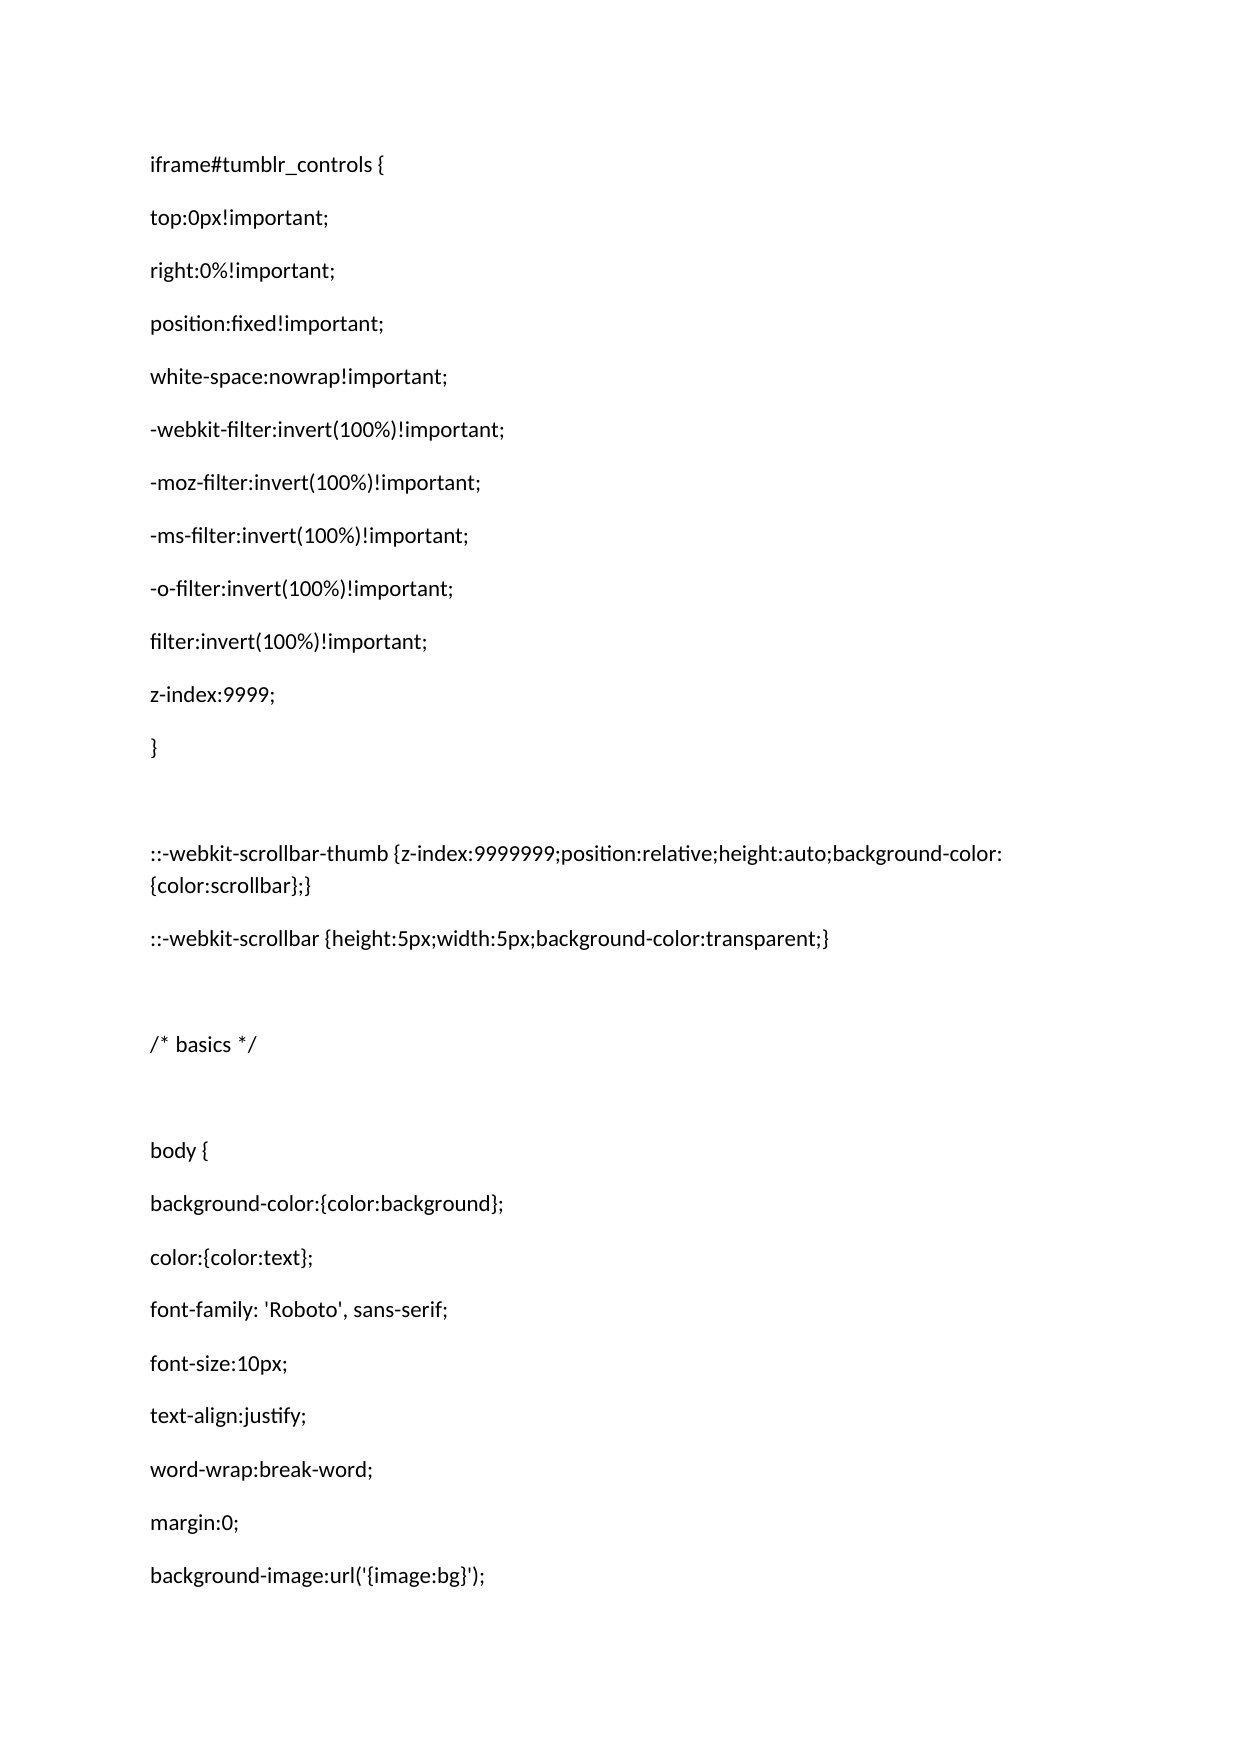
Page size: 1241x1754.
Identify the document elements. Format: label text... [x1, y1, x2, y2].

text background-image:url('{image:bg}'); [150, 1561, 1090, 1589]
text position:fixed!important; [150, 309, 1090, 337]
text filter:invert(100%)!important; [150, 627, 1090, 655]
text top:0px!important; [150, 203, 1090, 231]
text color:{color:text}; [150, 1243, 1090, 1271]
text font-size:10px; [150, 1349, 1090, 1377]
text margin:0; [150, 1508, 1090, 1536]
text -o-filter:invert(100%)!important; [150, 574, 1090, 602]
text ::-webkit-scrollbar {height:5px;width:5px;background-color:transparent;} [150, 924, 1090, 952]
text -moz-filter:invert(100%)!important; [150, 468, 1090, 496]
text background-color:{color:background}; [150, 1189, 1090, 1218]
text white-space:nowrap!important; [150, 362, 1090, 390]
text text-align:justify; [150, 1402, 1090, 1430]
text body { [150, 1137, 1090, 1164]
text -webkit-filter:invert(100%)!important; [150, 415, 1090, 443]
text -ms-filter:invert(100%)!important; [150, 521, 1090, 549]
text font-family: 'Roboto', sans-serif; [150, 1296, 1090, 1324]
text iframe#tumblr_controls { [150, 150, 1090, 178]
text right:0%!important; [150, 256, 1090, 284]
text ::-webkit-scrollbar-thumb {z-index:9999999;position:relative;height:auto;background-color:{color:scrollbar};} [150, 839, 1090, 899]
text word-wrap:break-word; [150, 1455, 1090, 1483]
text z-index:9999; [150, 680, 1090, 708]
text /* basics */ [150, 1031, 1090, 1058]
text } [150, 733, 1090, 761]
